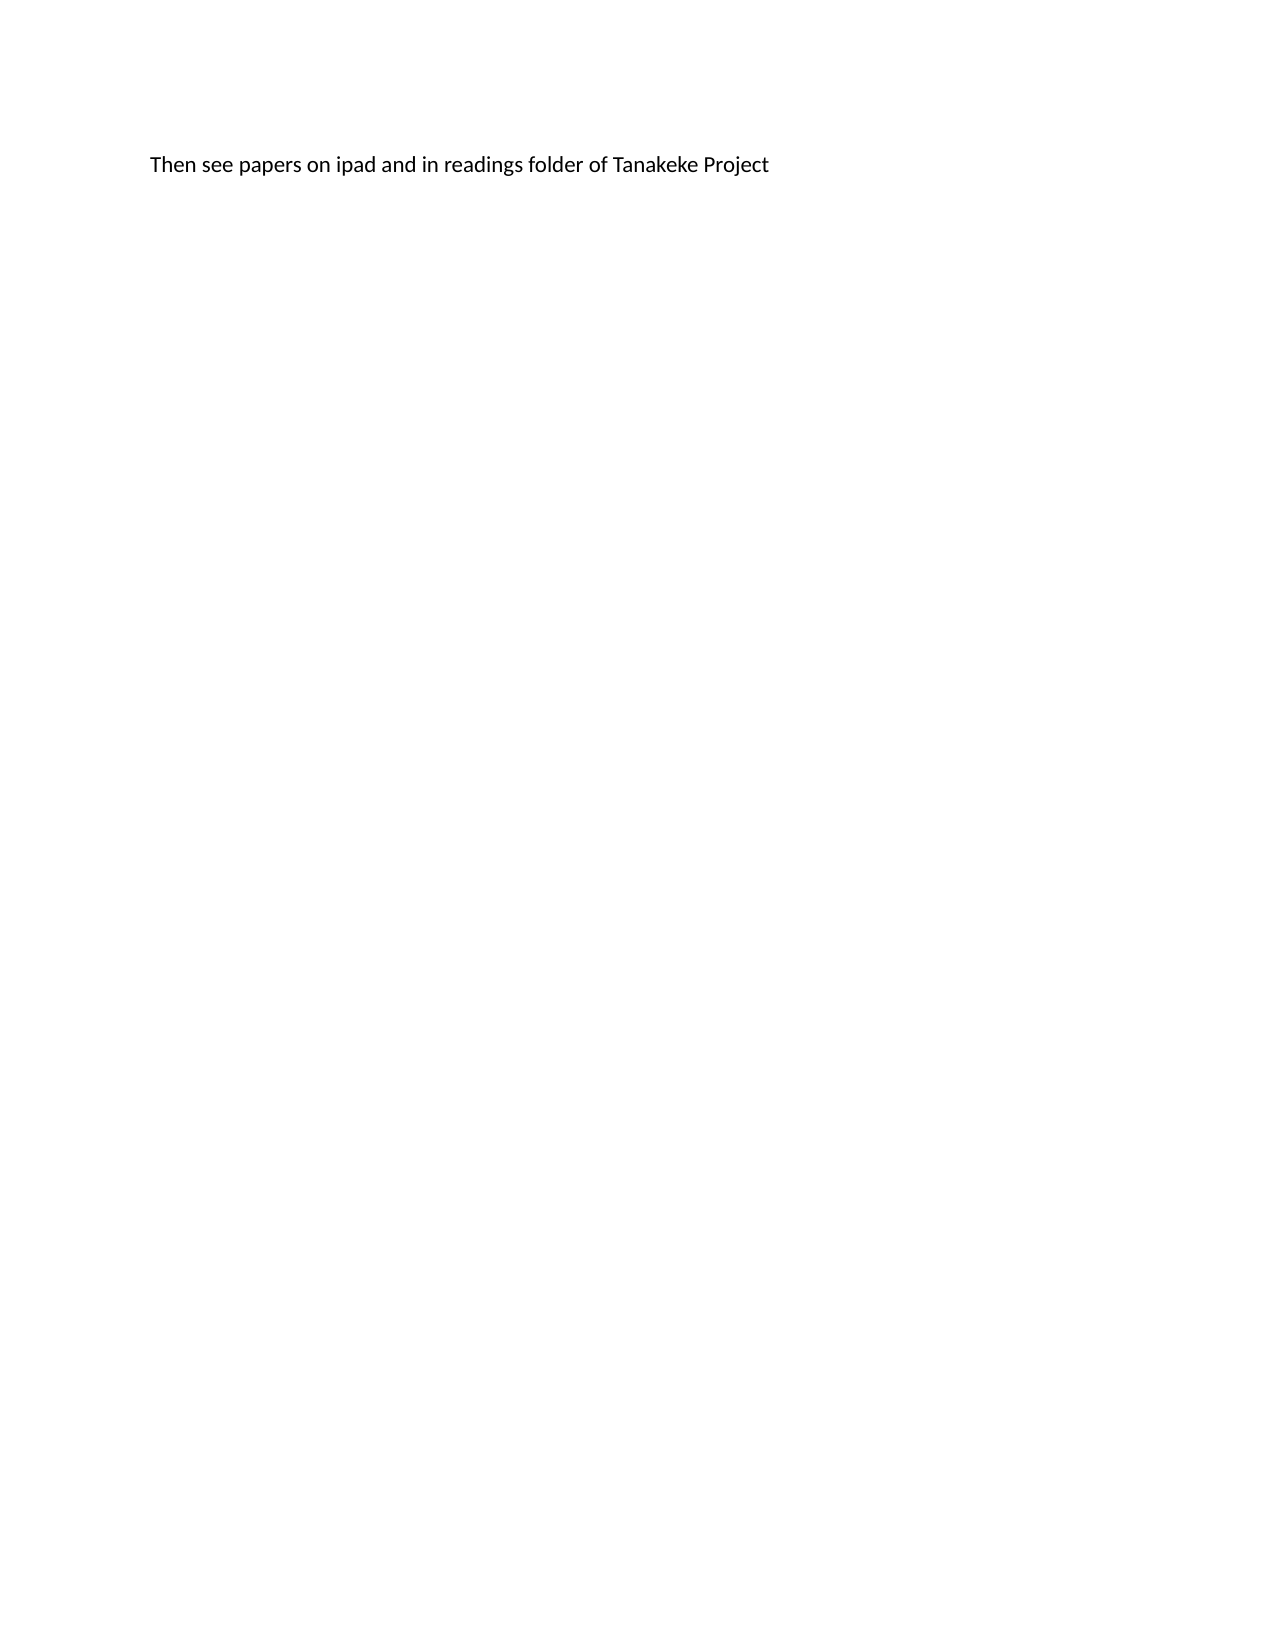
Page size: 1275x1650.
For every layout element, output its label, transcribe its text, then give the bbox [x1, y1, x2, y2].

text Then see papers on ipad and in readings folder of Tanakeke Project [150, 150, 1125, 178]
